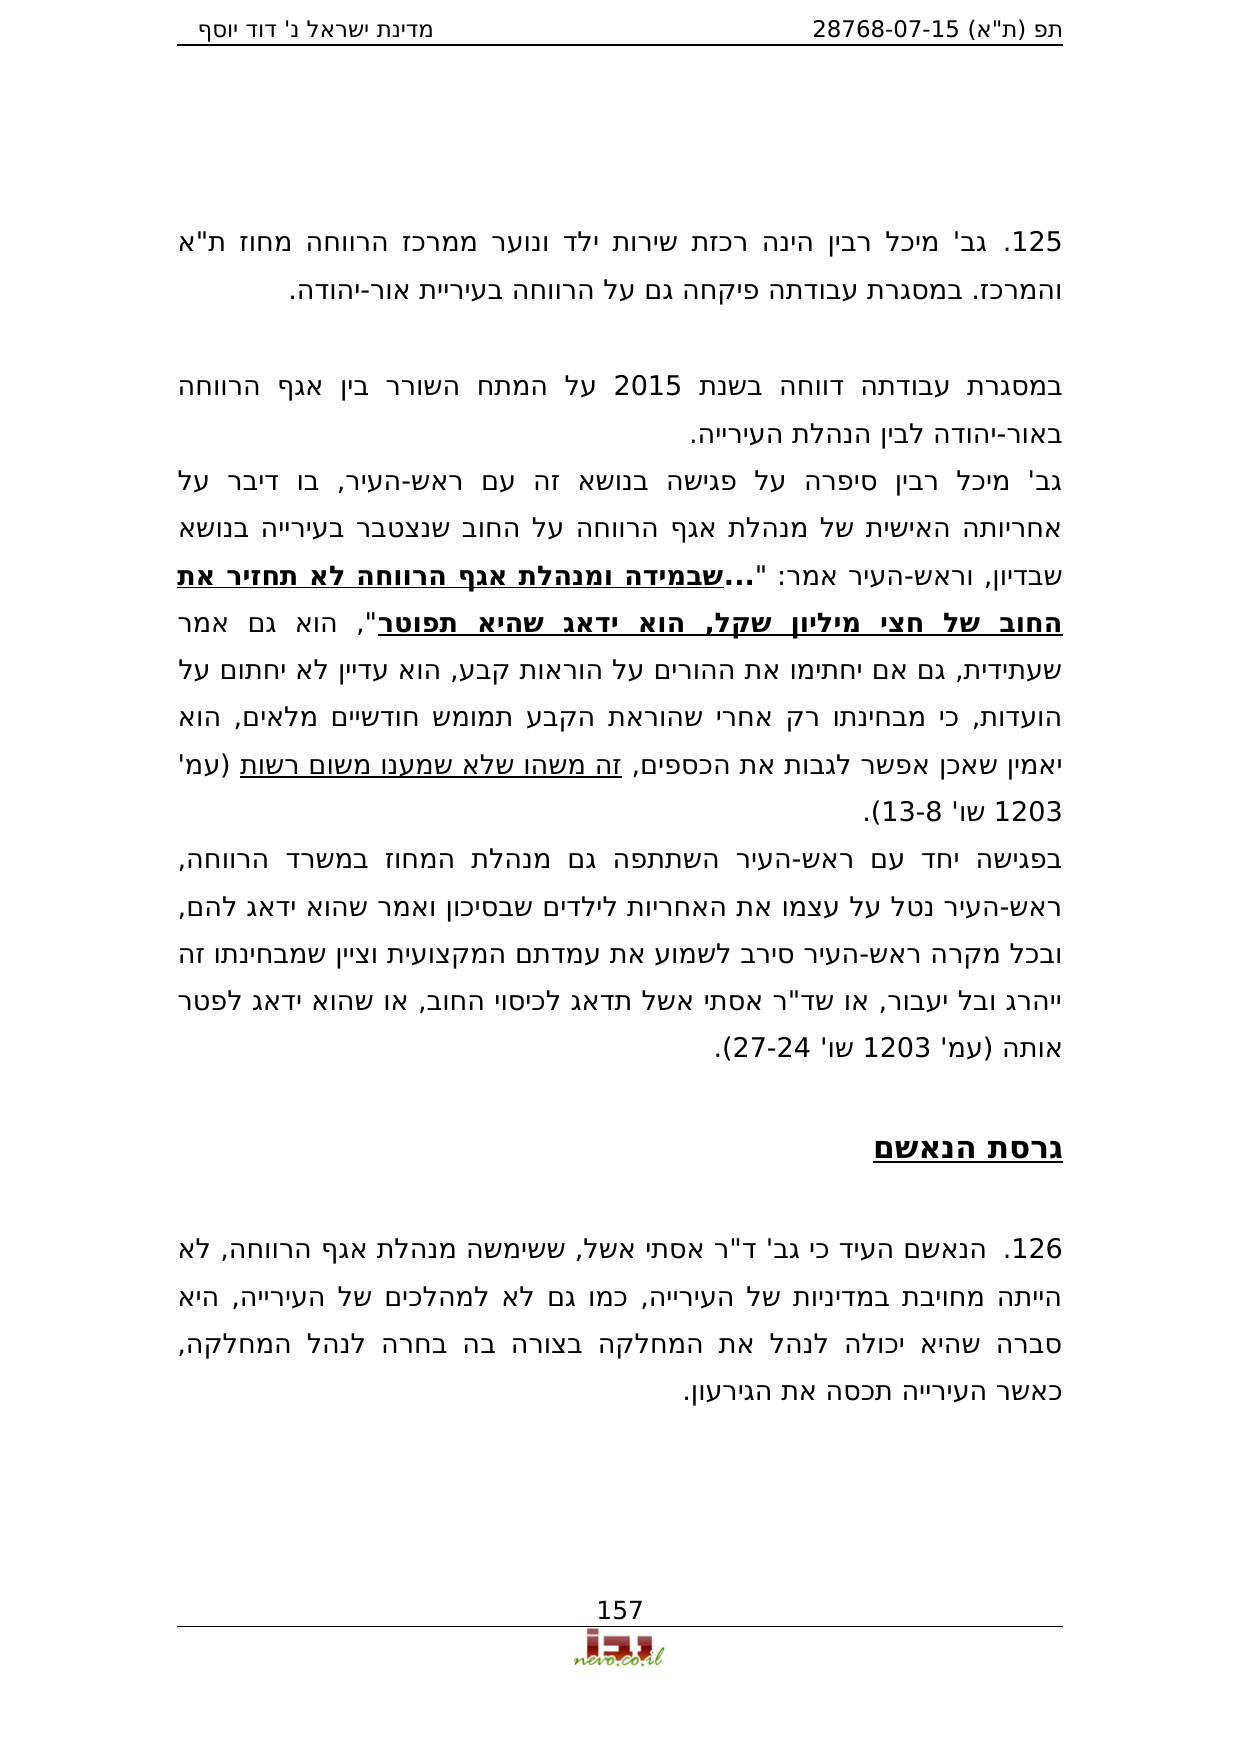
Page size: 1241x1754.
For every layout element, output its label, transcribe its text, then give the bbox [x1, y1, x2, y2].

picture [574, 1628, 666, 1667]
text גב' מיכל רבין סיפרה על פגישה בנושא זה עם ראש-העיר, בו דיבר על אחריותה האישית של מנהלת אגף הרווחה על החוב שנצטבר בעירייה בנושא שבדיון, וראש-העיר אמר: "...שבמידה ומנהלת אגף הרווחה לא תחזיר את החוב של חצי מיליון שקל, הוא ידאג שהיא תפוטר", הוא גם אמר שעתידית, גם אם יחתימו את ההורים על הוראות קבע, הוא עדיין לא יחתום על הועדות, כי מבחינתו רק אחרי שהוראת הקבע תמומש חודשיים מלאים, הוא יאמין שאכן אפשר לגבות את הכספים, זה משהו שלא שמענו משום רשות (עמ' 1203 שו' 13-8). [177, 465, 1063, 828]
text 126. הנאשם העיד כי גב' ד"ר אסתי אשל, ששימשה מנהלת אגף הרווחה, לא הייתה מחויבת במדיניות של העירייה, כמו גם לא למהלכים של העירייה, היא סברה שהיא יכולה לנהל את המחלקה בצורה בה בחרה לנהל המחלקה, כאשר העירייה תכסה את הגירעון. [177, 1233, 1063, 1407]
text גרסת הנאשם [177, 1129, 1063, 1166]
text בפגישה יחד עם ראש-העיר השתתפה גם מנהלת המחוז במשרד הרווחה, ראש-העיר נטל על עצמו את האחריות לילדים שבסיכון ואמר שהוא ידאג להם, ובכל מקרה ראש-העיר סירב לשמוע את עמדתם המקצועית וציין שמבחינתו זה ייהרג ובל יעבור, או שד"ר אסתי אשל תדאג לכיסוי החוב, או שהוא ידאג לפטר אותה (עמ' 1203 שו' 27-24). [177, 844, 1063, 1064]
text 125. גב' מיכל רבין הינה רכזת שירות ילד ונוער ממרכז הרווחה מחוז ת"א והמרכז. במסגרת עבודתה פיקחה גם על הרווחה בעיריית אור-יהודה. [177, 227, 1063, 306]
text במסגרת עבודתה דווחה בשנת 2015 על המתח השורר בין אגף הרווחה באור-יהודה לבין הנהלת העירייה. [177, 371, 1063, 449]
